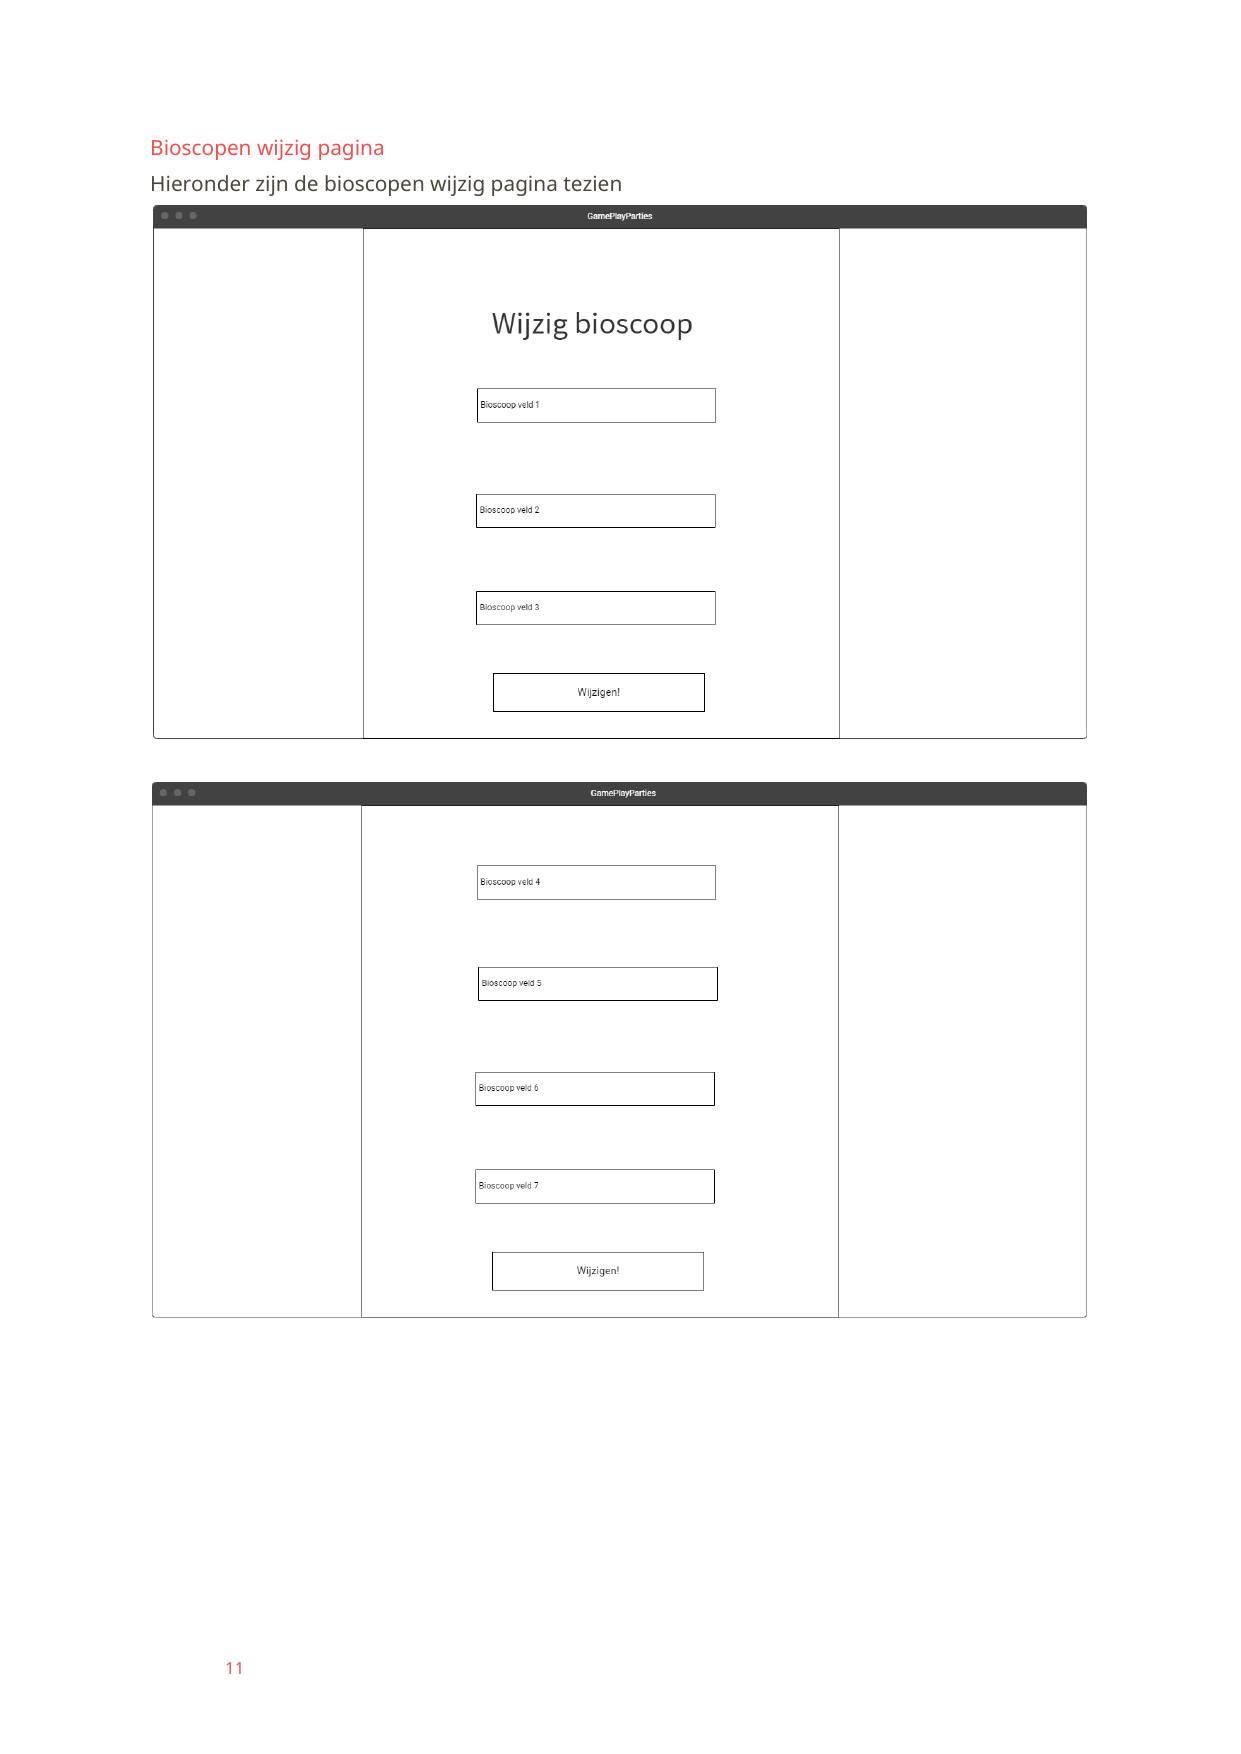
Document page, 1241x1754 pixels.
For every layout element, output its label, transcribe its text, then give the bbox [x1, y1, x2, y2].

picture [150, 204, 1090, 742]
text Hieronder zijn de bioscopen wijzig pagina tezien [150, 169, 1090, 204]
picture [150, 782, 1089, 1320]
subtitle Bioscopen wijzig pagina [150, 133, 1090, 162]
